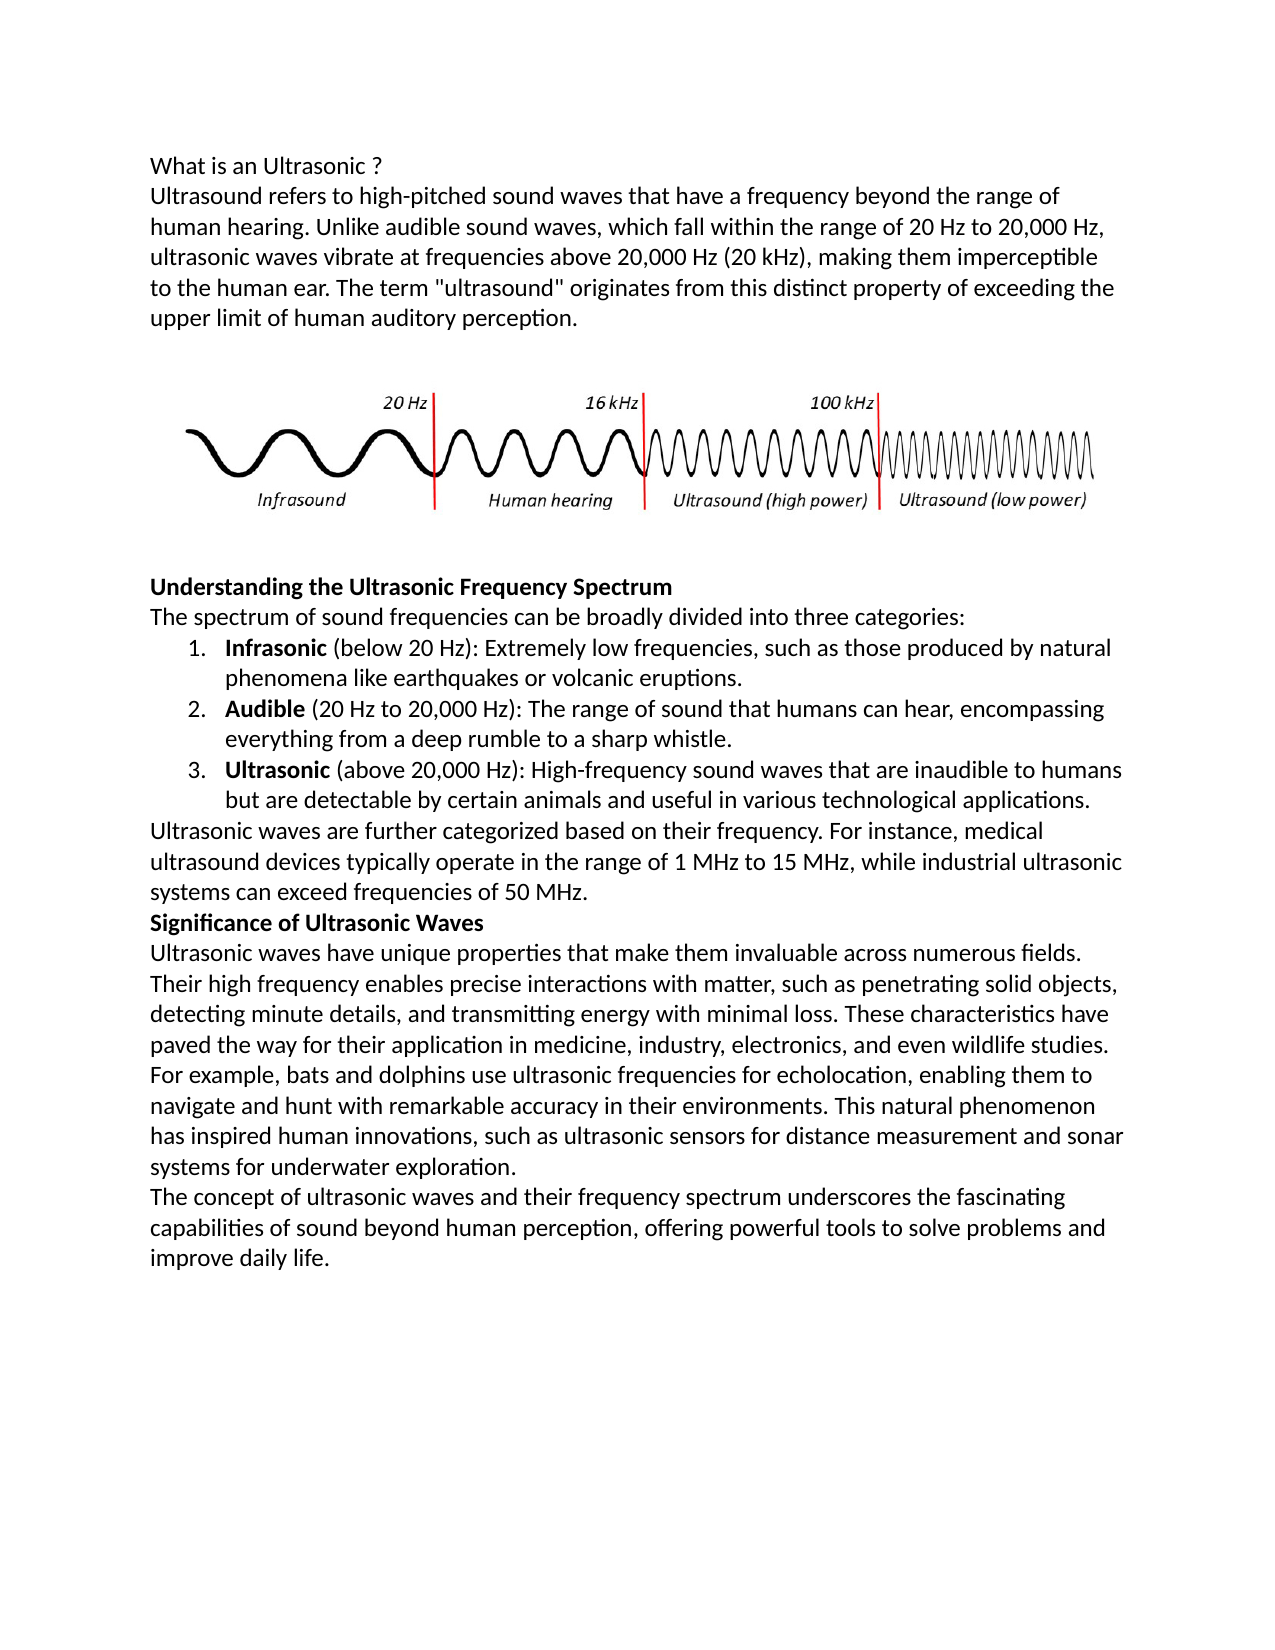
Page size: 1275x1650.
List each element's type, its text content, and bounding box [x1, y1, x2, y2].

list Infrasonic (below 20 Hz): Extremely low frequencies, such as those produced by natural phenomena like earthquakes or volcanic eruptions. [187, 632, 1125, 693]
text Understanding the Ultrasonic Frequency Spectrum [150, 571, 1125, 601]
text For example, bats and dolphins use ultrasonic frequencies for echolocation, enabling them to navigate and hunt with remarkable accuracy in their environments. This natural phenomenon has inspired human innovations, such as ultrasonic sensors for distance measurement and sonar systems for underwater exploration. [150, 1059, 1125, 1181]
list Audible (20 Hz to 20,000 Hz): The range of sound that humans can hear, encompassing everything from a deep rumble to a sharp whistle. [187, 693, 1125, 754]
text What is an Ultrasonic ? [150, 150, 1125, 181]
text Ultrasonic waves have unique properties that make them invaluable across numerous fields. Their high frequency enables precise interactions with matter, such as penetrating solid objects, detecting minute details, and transmitting energy with minimal loss. These characteristics have paved the way for their application in medicine, industry, electronics, and even wildlife studies. [150, 937, 1125, 1059]
text Ultrasonic waves are further categorized based on their frequency. For instance, medical ultrasound devices typically operate in the range of 1 MHz to 15 MHz, while industrial ultrasonic systems can exceed frequencies of 50 MHz. [150, 815, 1125, 907]
text Significance of Ultrasonic Waves [150, 907, 1125, 937]
text The spectrum of sound frequencies can be broadly divided into three categories: [150, 601, 1125, 632]
text Ultrasound refers to high-pitched sound waves that have a frequency beyond the range of human hearing. Unlike audible sound waves, which fall within the range of 20 Hz to 20,000 Hz, ultrasonic waves vibrate at frequencies above 20,000 Hz (20 kHz), making them imperceptible to the human ear. The term "ultrasound" originates from this distinct property of exceeding the upper limit of human auditory perception. [150, 181, 1125, 333]
list Ultrasonic (above 20,000 Hz): High-frequency sound waves that are inaudible to humans but are detectable by certain animals and useful in various technological applications. [187, 754, 1125, 815]
picture [150, 333, 1125, 571]
text The concept of ultrasonic waves and their frequency spectrum underscores the fascinating capabilities of sound beyond human perception, offering powerful tools to solve problems and improve daily life. [150, 1181, 1125, 1273]
